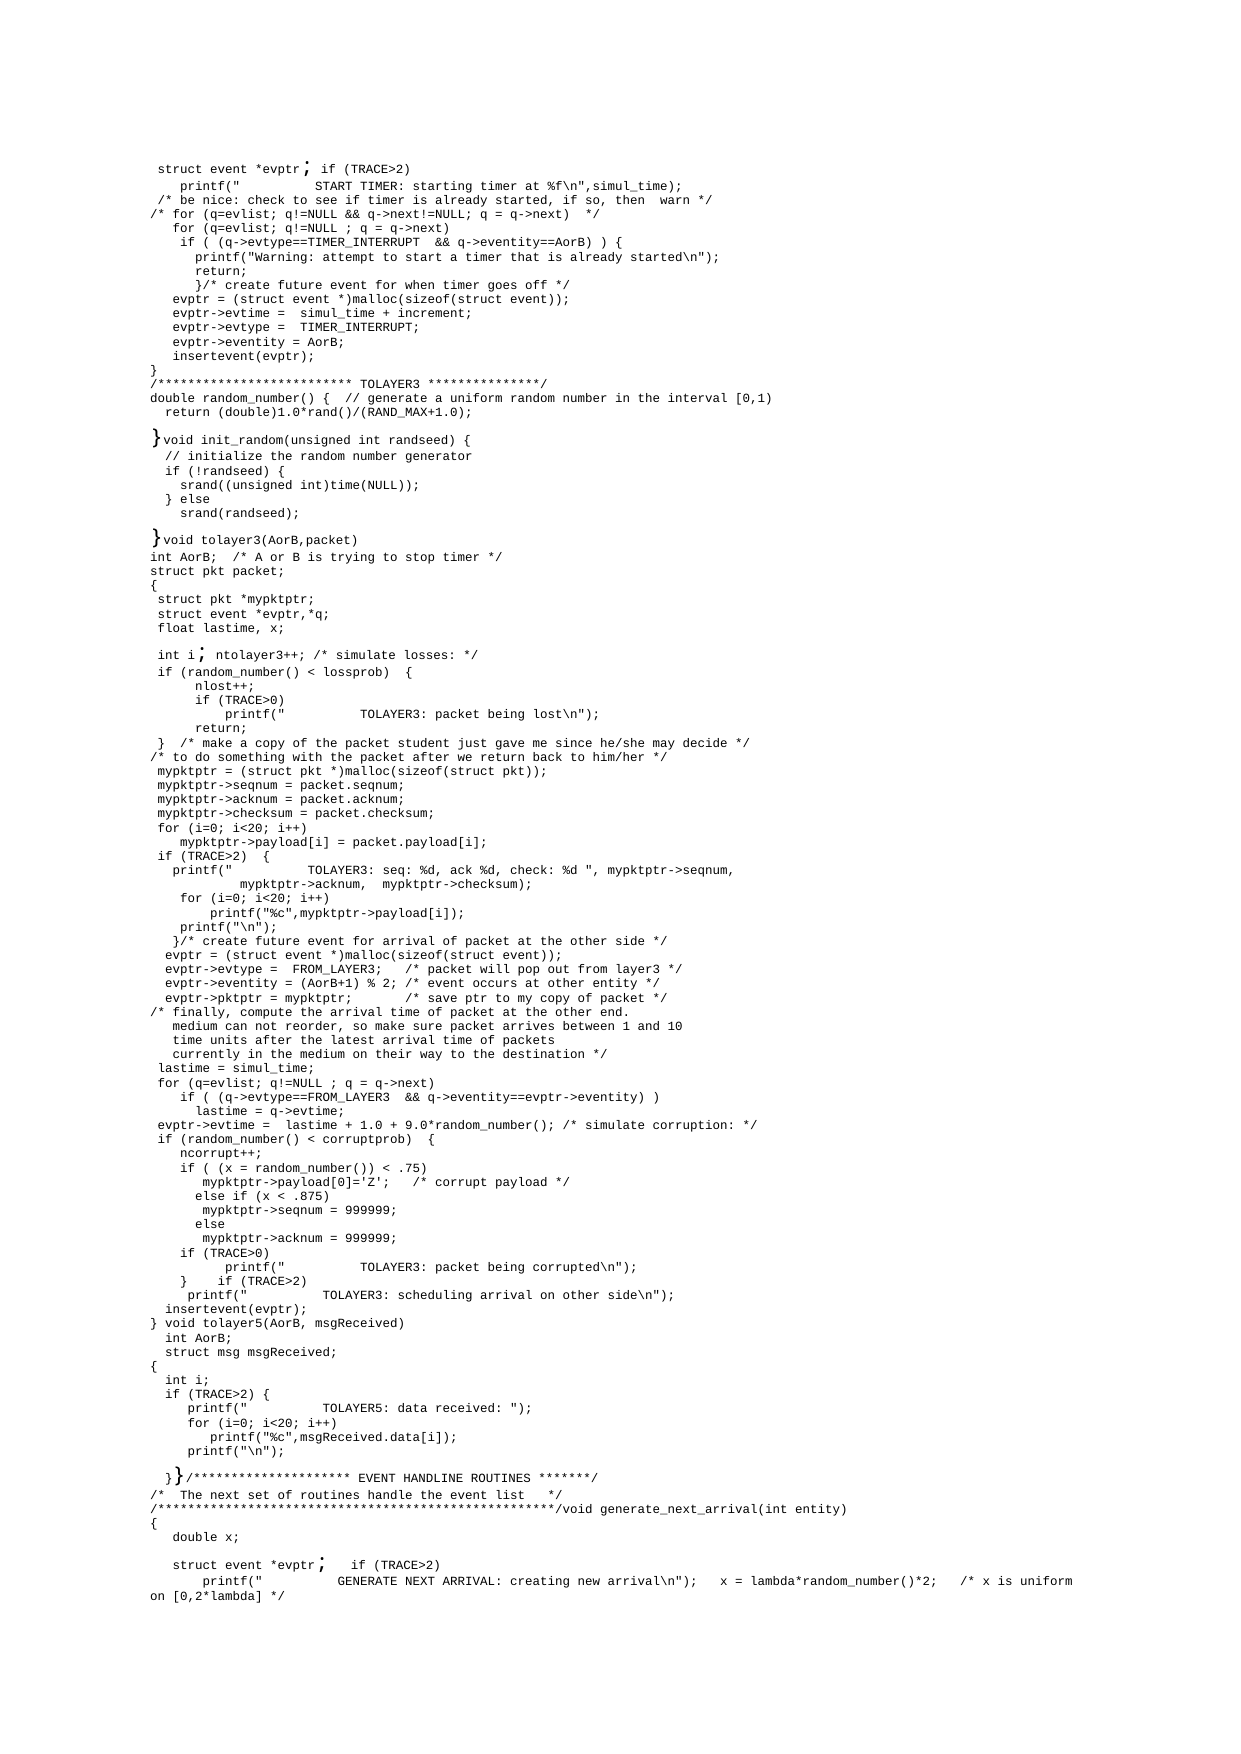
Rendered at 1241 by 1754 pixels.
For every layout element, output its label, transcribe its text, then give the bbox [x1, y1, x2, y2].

text struct event *evptr; if (TRACE>2) [150, 1546, 1090, 1575]
text { [150, 1360, 1090, 1374]
text struct event *evptr,*q; [150, 608, 1090, 622]
text } if (TRACE>2) [150, 1275, 1090, 1289]
text struct event *evptr; if (TRACE>2) [150, 150, 1090, 180]
text if ( (x = random_number()) < .75) [150, 1162, 1090, 1176]
text if (TRACE>0) [150, 1247, 1090, 1261]
text if (random_number() < lossprob) { [150, 666, 1090, 680]
text else if (x < .875) [150, 1190, 1090, 1204]
text evptr->evtime = lastime + 1.0 + 9.0*random_number(); /* simulate corruption: */ [150, 1119, 1090, 1133]
text { [150, 1517, 1090, 1531]
text }void init_random(unsigned int randseed) { [150, 421, 1090, 450]
text { [150, 579, 1090, 593]
text } /* make a copy of the packet student just gave me since he/she may decide */ [150, 737, 1090, 751]
text int AorB; [150, 1332, 1090, 1346]
text /* be nice: check to see if timer is already started, if so, then warn */ [150, 194, 1090, 208]
text double x; [150, 1531, 1090, 1546]
text lastime = simul_time; [150, 1062, 1090, 1077]
text mypktptr->payload[i] = packet.payload[i]; [150, 836, 1090, 850]
text float lastime, x; [150, 622, 1090, 636]
text if ( (q->evtype==FROM_LAYER3 && q->eventity==evptr->eventity) ) [150, 1091, 1090, 1105]
text evptr->eventity = (AorB+1) % 2; /* event occurs at other entity */ [150, 977, 1090, 992]
text printf(" TOLAYER3: packet being corrupted\n"); [150, 1261, 1090, 1275]
text srand(randseed); [150, 507, 1090, 521]
text mypktptr->acknum, mypktptr->checksum); [150, 878, 1090, 892]
text printf(" TOLAYER5: data received: "); [150, 1402, 1090, 1417]
text mypktptr->seqnum = 999999; [150, 1204, 1090, 1218]
text }void tolayer3(AorB,packet) [150, 521, 1090, 551]
text srand((unsigned int)time(NULL)); [150, 479, 1090, 493]
text /* for (q=evlist; q!=NULL && q->next!=NULL; q = q->next) */ [150, 208, 1090, 222]
text double random_number() { // generate a uniform random number in the interval [0,1) [150, 392, 1090, 406]
text evptr->pktptr = mypktptr; /* save ptr to my copy of packet */ [150, 992, 1090, 1006]
text } [150, 364, 1090, 378]
text if (TRACE>2) { [150, 850, 1090, 864]
text printf("%c",msgReceived.data[i]); [150, 1431, 1090, 1445]
text } else [150, 493, 1090, 507]
text insertevent(evptr); [150, 1303, 1090, 1317]
text mypktptr->seqnum = packet.seqnum; [150, 779, 1090, 793]
text medium can not reorder, so make sure packet arrives between 1 and 10 [150, 1020, 1090, 1034]
text else [150, 1218, 1090, 1232]
text printf(" START TIMER: starting timer at %f\n",simul_time); [150, 180, 1090, 194]
text mypktptr->acknum = 999999; [150, 1232, 1090, 1247]
text // initialize the random number generator [150, 450, 1090, 464]
text printf(" GENERATE NEXT ARRIVAL: creating new arrival\n"); x = lambda*random_number()*2; /* x is uniform on [0,2*lambda] */ [150, 1575, 1090, 1604]
text lastime = q->evtime; [150, 1105, 1090, 1119]
text for (q=evlist; q!=NULL ; q = q->next) [150, 222, 1090, 236]
text nlost++; [150, 680, 1090, 694]
text printf("\n"); [150, 921, 1090, 935]
text mypktptr->acknum = packet.acknum; [150, 793, 1090, 807]
text for (i=0; i<20; i++) [150, 892, 1090, 907]
text if (!randseed) { [150, 464, 1090, 479]
text mypktptr = (struct pkt *)malloc(sizeof(struct pkt)); [150, 765, 1090, 779]
text if (TRACE>0) [150, 694, 1090, 708]
text for (q=evlist; q!=NULL ; q = q->next) [150, 1077, 1090, 1091]
text printf(" TOLAYER3: packet being lost\n"); [150, 708, 1090, 722]
text mypktptr->payload[0]='Z'; /* corrupt payload */ [150, 1176, 1090, 1190]
text }}/********************* EVENT HANDLINE ROUTINES *******/ [150, 1459, 1090, 1489]
text printf("%c",mypktptr->payload[i]); [150, 907, 1090, 921]
text if ( (q->evtype==TIMER_INTERRUPT && q->eventity==AorB) ) { [150, 236, 1090, 251]
text /* finally, compute the arrival time of packet at the other end. [150, 1006, 1090, 1020]
text for (i=0; i<20; i++) [150, 1417, 1090, 1431]
text insertevent(evptr); [150, 350, 1090, 364]
text printf("\n"); [150, 1445, 1090, 1459]
text int i; ntolayer3++; /* simulate losses: */ [150, 636, 1090, 666]
text return; [150, 722, 1090, 737]
text struct msg msgReceived; [150, 1346, 1090, 1360]
text printf(" TOLAYER3: scheduling arrival on other side\n"); [150, 1289, 1090, 1303]
text /* to do something with the packet after we return back to him/her */ [150, 751, 1090, 765]
text } void tolayer5(AorB, msgReceived) [150, 1317, 1090, 1332]
text }/* create future event for arrival of packet at the other side */ [150, 935, 1090, 949]
text evptr->eventity = AorB; [150, 336, 1090, 350]
text for (i=0; i<20; i++) [150, 822, 1090, 836]
text printf(" TOLAYER3: seq: %d, ack %d, check: %d ", mypktptr->seqnum, [150, 864, 1090, 878]
text struct pkt *mypktptr; [150, 593, 1090, 608]
text evptr = (struct event *)malloc(sizeof(struct event)); [150, 293, 1090, 307]
text /************************** TOLAYER3 ***************/ [150, 378, 1090, 392]
text evptr->evtype = FROM_LAYER3; /* packet will pop out from layer3 */ [150, 963, 1090, 977]
text }/* create future event for when timer goes off */ [150, 279, 1090, 293]
text if (TRACE>2) { [150, 1388, 1090, 1402]
text /* The next set of routines handle the event list */ [150, 1489, 1090, 1503]
text time units after the latest arrival time of packets [150, 1034, 1090, 1048]
text evptr->evtime = simul_time + increment; [150, 307, 1090, 321]
text ncorrupt++; [150, 1147, 1090, 1162]
text /*****************************************************/void generate_next_arrival(int entity) [150, 1503, 1090, 1517]
text currently in the medium on their way to the destination */ [150, 1048, 1090, 1062]
text evptr = (struct event *)malloc(sizeof(struct event)); [150, 949, 1090, 963]
text printf("Warning: attempt to start a timer that is already started\n"); [150, 251, 1090, 265]
text return; [150, 265, 1090, 279]
text if (random_number() < corruptprob) { [150, 1133, 1090, 1147]
text mypktptr->checksum = packet.checksum; [150, 807, 1090, 822]
text return (double)1.0*rand()/(RAND_MAX+1.0); [150, 406, 1090, 421]
text int i; [150, 1374, 1090, 1388]
text evptr->evtype = TIMER_INTERRUPT; [150, 321, 1090, 336]
text struct pkt packet; [150, 565, 1090, 579]
text int AorB; /* A or B is trying to stop timer */ [150, 551, 1090, 565]
